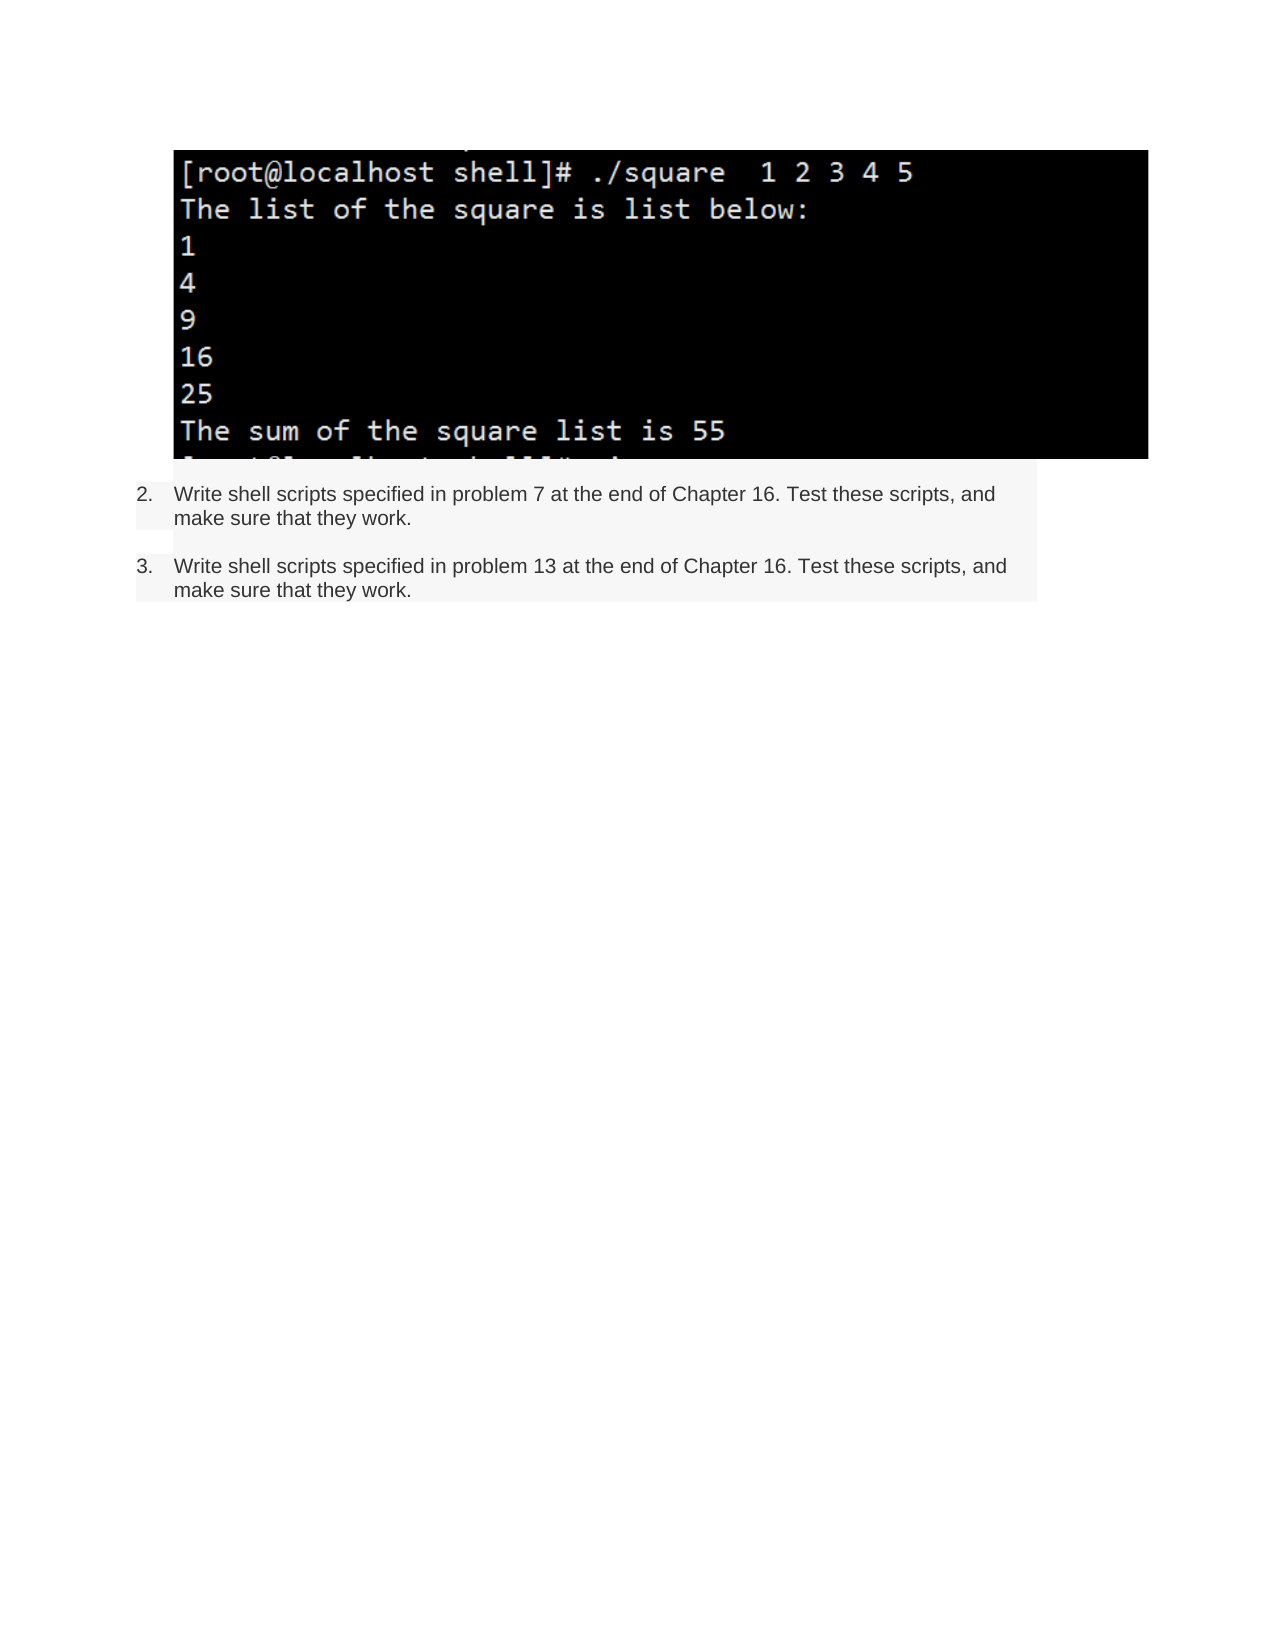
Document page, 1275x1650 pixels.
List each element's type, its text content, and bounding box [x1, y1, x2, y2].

list Write shell scripts specified in problem 7 at the end of Chapter 16. Test these scripts, and make sure that they work. [136, 482, 1037, 530]
picture [173, 150, 1149, 459]
list Write shell scripts specified in problem 13 at the end of Chapter 16. Test these scripts, and make sure that they work. [136, 554, 1037, 602]
